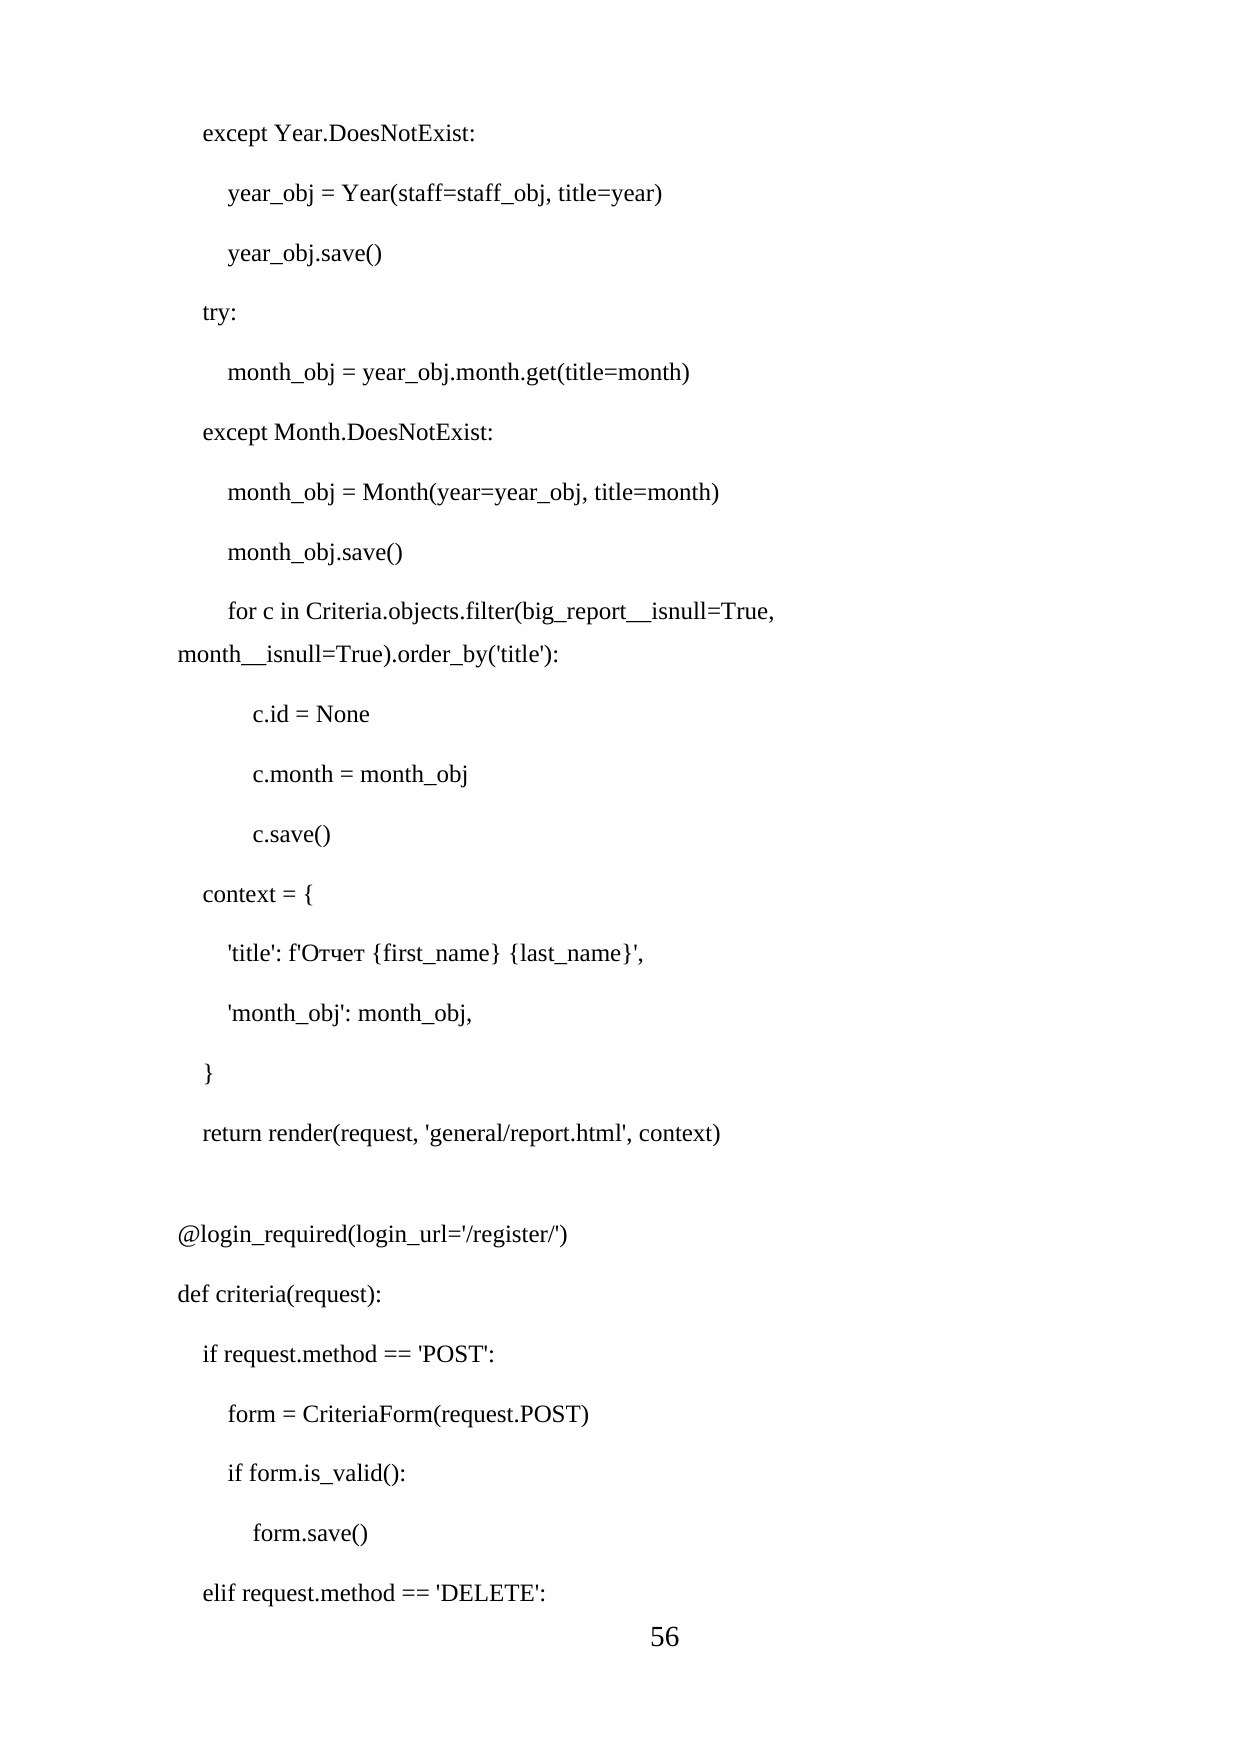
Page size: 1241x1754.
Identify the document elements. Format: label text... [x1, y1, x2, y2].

text if request.method == 'POST': [177, 1339, 1152, 1368]
text form = CriteriaForm(request.POST) [177, 1399, 1152, 1427]
text month_obj = Month(year=year_obj, title=month) [177, 477, 1152, 506]
text except Year.DoesNotExist: [177, 118, 1152, 147]
text month_obj = year_obj.month.get(title=month) [177, 357, 1152, 386]
text c.save() [177, 819, 1152, 848]
text @login_required(login_url='/register/') [177, 1219, 1152, 1248]
text return render(request, 'general/report.html', context) [177, 1118, 1152, 1189]
text def criteria(request): [177, 1279, 1152, 1308]
text if form.is_valid(): [177, 1458, 1152, 1487]
text year_obj.save() [177, 238, 1152, 266]
text for c in Criteria.objects.filter(big_report__isnull=True, month__isnull=True).order_by('title'): [177, 596, 1152, 668]
text except Month.DoesNotExist: [177, 417, 1152, 446]
text context = { [177, 879, 1152, 907]
text c.id = None [177, 699, 1152, 728]
text try: [177, 297, 1152, 326]
text 'title': f'Отчет {first_name} {last_name}', [177, 938, 1152, 967]
text year_obj = Year(staff=staff_obj, title=year) [177, 178, 1152, 207]
text } [177, 1058, 1152, 1087]
text form.save() [177, 1518, 1152, 1547]
text c.month = month_obj [177, 759, 1152, 788]
text month_obj.save() [177, 537, 1152, 565]
text elif request.method == 'DELETE': [177, 1578, 1152, 1607]
text 'month_obj': month_obj, [177, 998, 1152, 1027]
